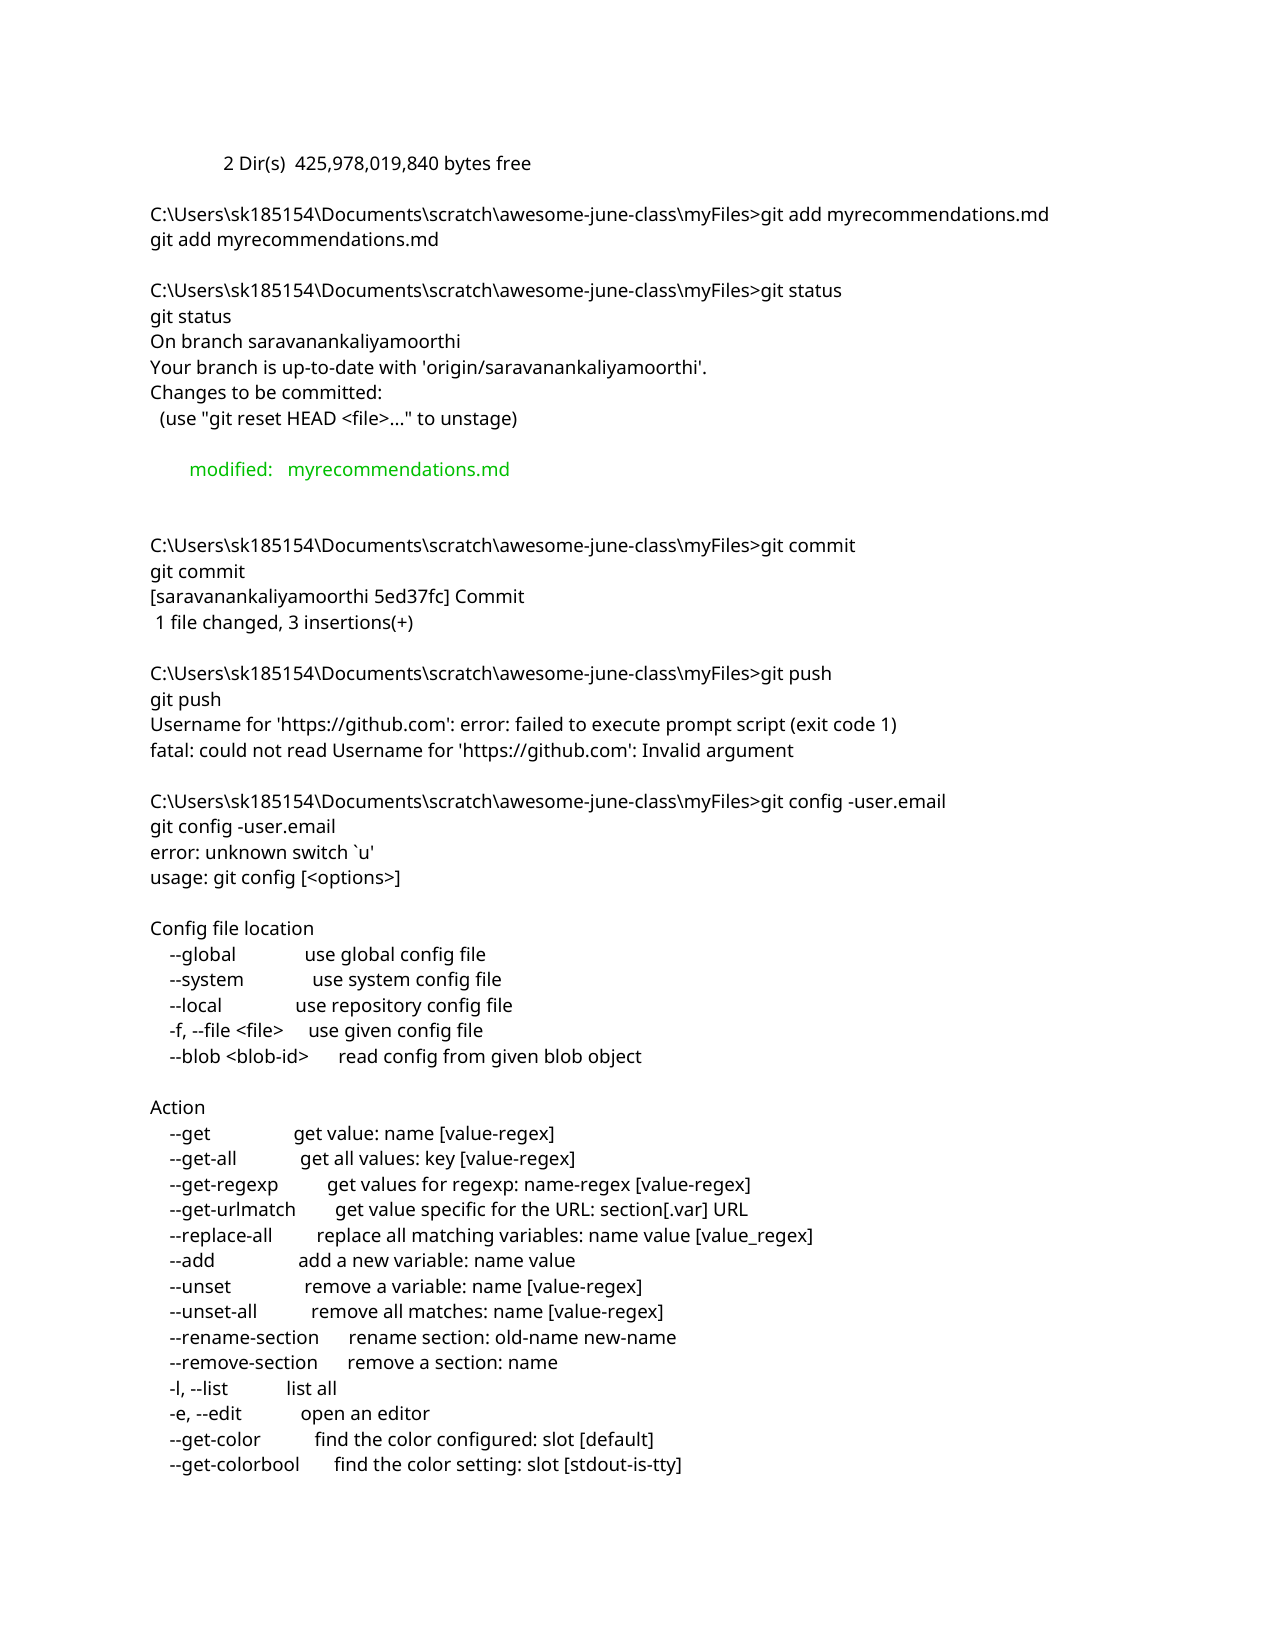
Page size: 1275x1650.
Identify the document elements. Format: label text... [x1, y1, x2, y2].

text --unset remove a variable: name [value-regex] [150, 1273, 1125, 1298]
text git add myrecommendations.md [150, 227, 1125, 252]
text Username for 'https://github.com': error: failed to execute prompt script (exit code 1) [150, 711, 1125, 737]
text -l, --list list all [150, 1375, 1125, 1401]
text --get get value: name [value-regex] [150, 1120, 1125, 1145]
text --get-colorbool find the color setting: slot [stdout-is-tty] [150, 1452, 1125, 1477]
text --get-regexp get values for regexp: name-regex [value-regex] [150, 1171, 1125, 1196]
text --get-all get all values: key [value-regex] [150, 1145, 1125, 1171]
text --get-color find the color configured: slot [default] [150, 1426, 1125, 1452]
text C:\Users\sk185154\Documents\scratch\awesome-june-class\myFiles>git config -user.email [150, 788, 1125, 813]
text C:\Users\sk185154\Documents\scratch\awesome-june-class\myFiles>git push [150, 660, 1125, 686]
text fatal: could not read Username for 'https://github.com': Invalid argument [150, 737, 1125, 762]
text Config file location [150, 916, 1125, 941]
text On branch saravanankaliyamoorthi [150, 329, 1125, 354]
text Changes to be committed: [150, 380, 1125, 405]
text --replace-all replace all matching variables: name value [value_regex] [150, 1222, 1125, 1247]
text [saravanankaliyamoorthi 5ed37fc] Commit [150, 584, 1125, 609]
text Action [150, 1094, 1125, 1120]
text -f, --file <file> use given config file [150, 1018, 1125, 1043]
text --remove-section remove a section: name [150, 1349, 1125, 1375]
text (use "git reset HEAD <file>..." to unstage) [150, 405, 1125, 431]
text git config -user.email [150, 813, 1125, 839]
text --blob <blob-id> read config from given blob object [150, 1043, 1125, 1069]
text --local use repository config file [150, 992, 1125, 1018]
text modified: myrecommendations.md [150, 456, 1125, 482]
text 2 Dir(s) 425,978,019,840 bytes free [150, 150, 1125, 176]
text git commit [150, 558, 1125, 584]
text --system use system config file [150, 967, 1125, 992]
text --unset-all remove all matches: name [value-regex] [150, 1298, 1125, 1324]
text C:\Users\sk185154\Documents\scratch\awesome-june-class\myFiles>git status [150, 278, 1125, 303]
text error: unknown switch `u' [150, 839, 1125, 864]
text Your branch is up-to-date with 'origin/saravanankaliyamoorthi'. [150, 354, 1125, 380]
text --get-urlmatch get value specific for the URL: section[.var] URL [150, 1196, 1125, 1222]
text --rename-section rename section: old-name new-name [150, 1324, 1125, 1349]
text usage: git config [<options>] [150, 864, 1125, 890]
text --global use global config file [150, 941, 1125, 967]
text C:\Users\sk185154\Documents\scratch\awesome-june-class\myFiles>git add myrecommendations.md [150, 201, 1125, 227]
text --add add a new variable: name value [150, 1247, 1125, 1273]
text git push [150, 686, 1125, 711]
text 1 file changed, 3 insertions(+) [150, 609, 1125, 635]
text -e, --edit open an editor [150, 1401, 1125, 1426]
text git status [150, 303, 1125, 329]
text C:\Users\sk185154\Documents\scratch\awesome-june-class\myFiles>git commit [150, 533, 1125, 558]
